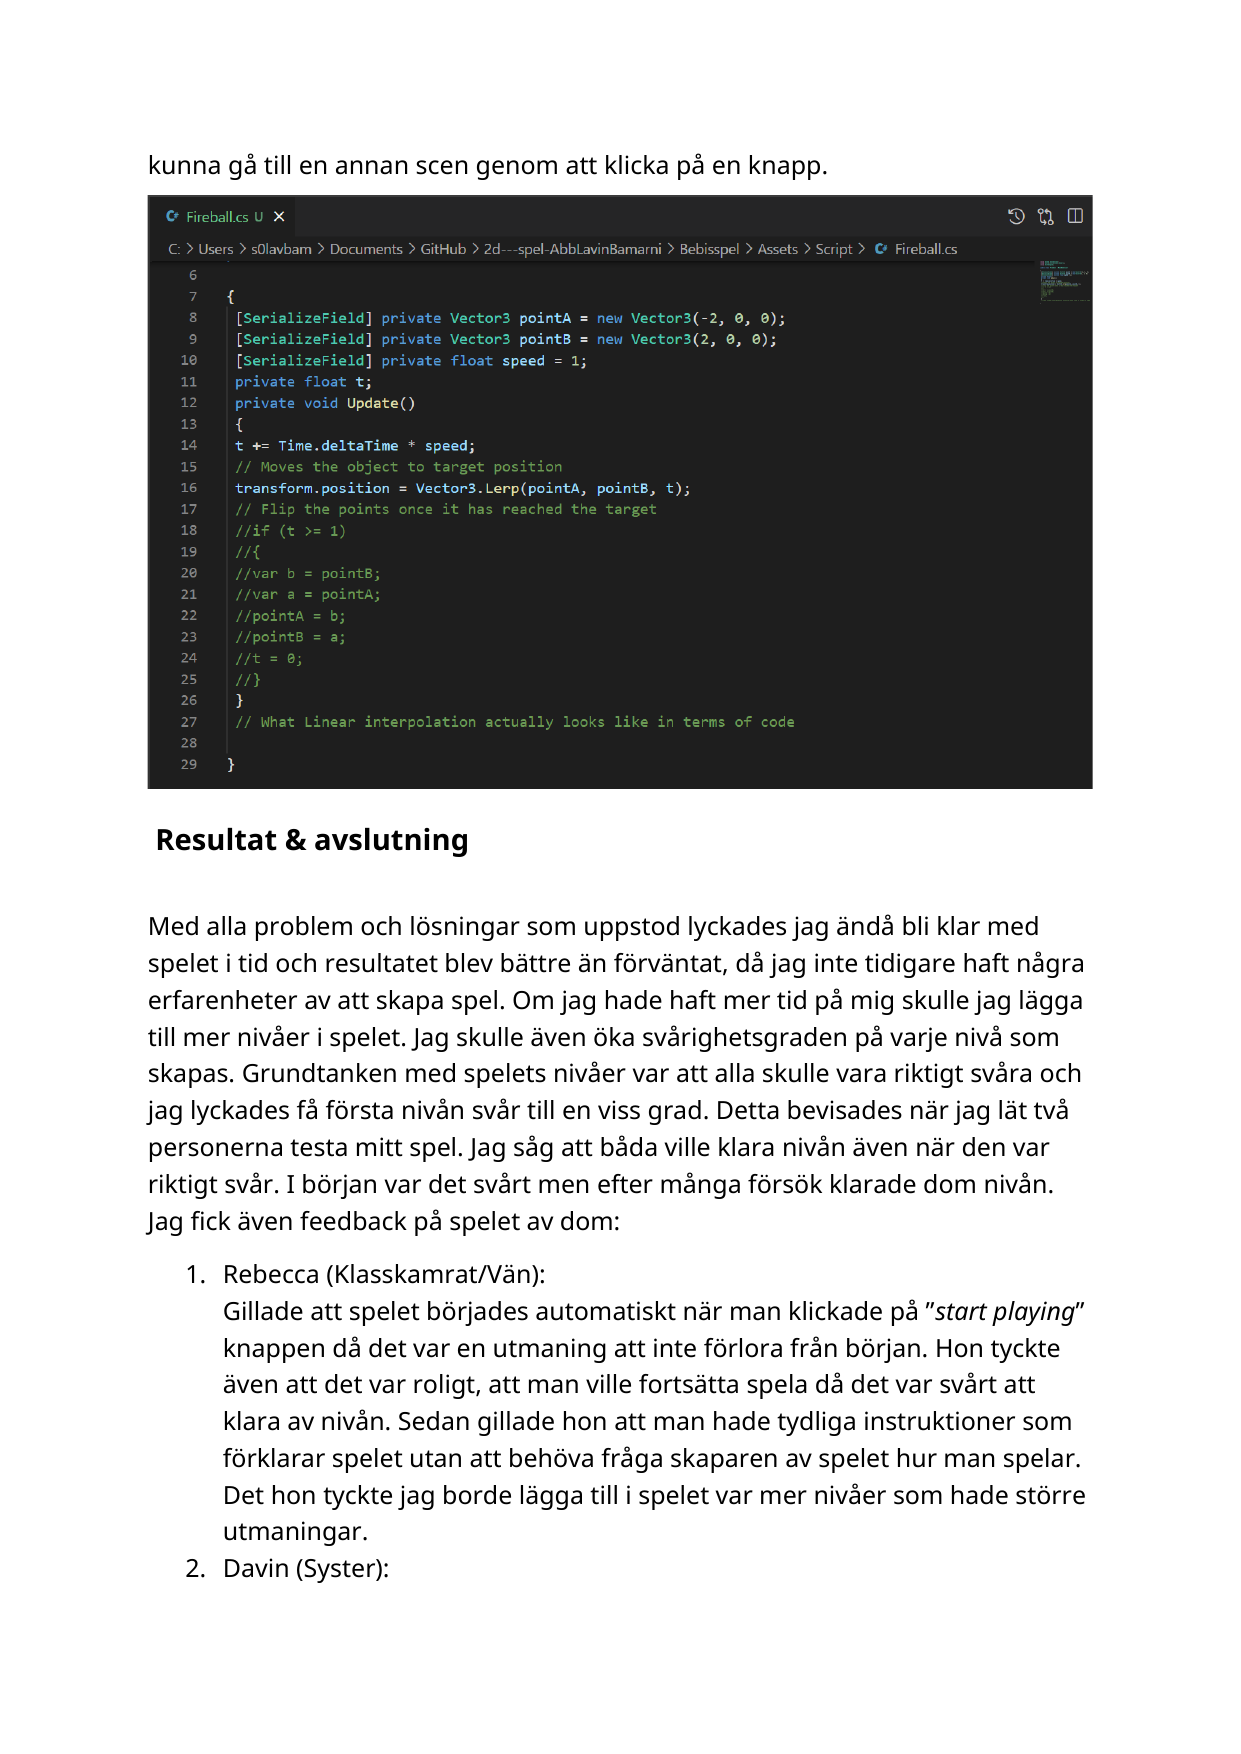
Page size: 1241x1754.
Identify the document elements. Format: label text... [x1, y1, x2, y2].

text Med alla problem och lösningar som uppstod lyckades jag ändå bli klar med spelet i tid och resultatet blev bättre än förväntat, då jag inte tidigare haft några erfarenheter av att skapa spel. Om jag hade haft mer tid på mig skulle jag lägga till mer nivåer i spelet. Jag skulle även öka svårighetsgraden på varje nivå som skapas. Grundtanken med spelets nivåer var att alla skulle vara riktigt svåra och jag lyckades få första nivån svår till en viss grad. Detta bevisades när jag lät två personerna testa mitt spel. Jag såg att båda ville klara nivån även när den var riktigt svår. I början var det svårt men efter många försök klarade dom nivån. Jag fick även feedback på spelet av dom: [148, 909, 1093, 1237]
list Det hon tyckte jag borde lägga till i spelet var mer nivåer som hade större utmaningar. [223, 1477, 1093, 1548]
list Gillade att spelet börjades automatiskt när man klickade på ”start playing” knappen då det var en utmaning att inte förlora från början. Hon tyckte även att det var roligt, att man ville fortsätta spela då det var svårt att klara av nivån. Sedan gillade hon att man hade tydliga instruktioner som förklarar spelet utan att behöva fråga skaparen av spelet hur man spelar. [223, 1293, 1093, 1474]
picture [147, 195, 1093, 789]
list Davin (Syster): [185, 1551, 1093, 1585]
subtitle Resultat & avslutning [148, 819, 1093, 859]
list Rebecca (Klasskamrat/Vän): [185, 1257, 1093, 1291]
text Det som var enklast att göra var scenerna och att få knapparna att funka mellan scenerna. Som att till exempel skapa en Main Menu scen och från den scenen kunna gå till en annan scen genom att klicka på en knapp. [148, 148, 1093, 195]
